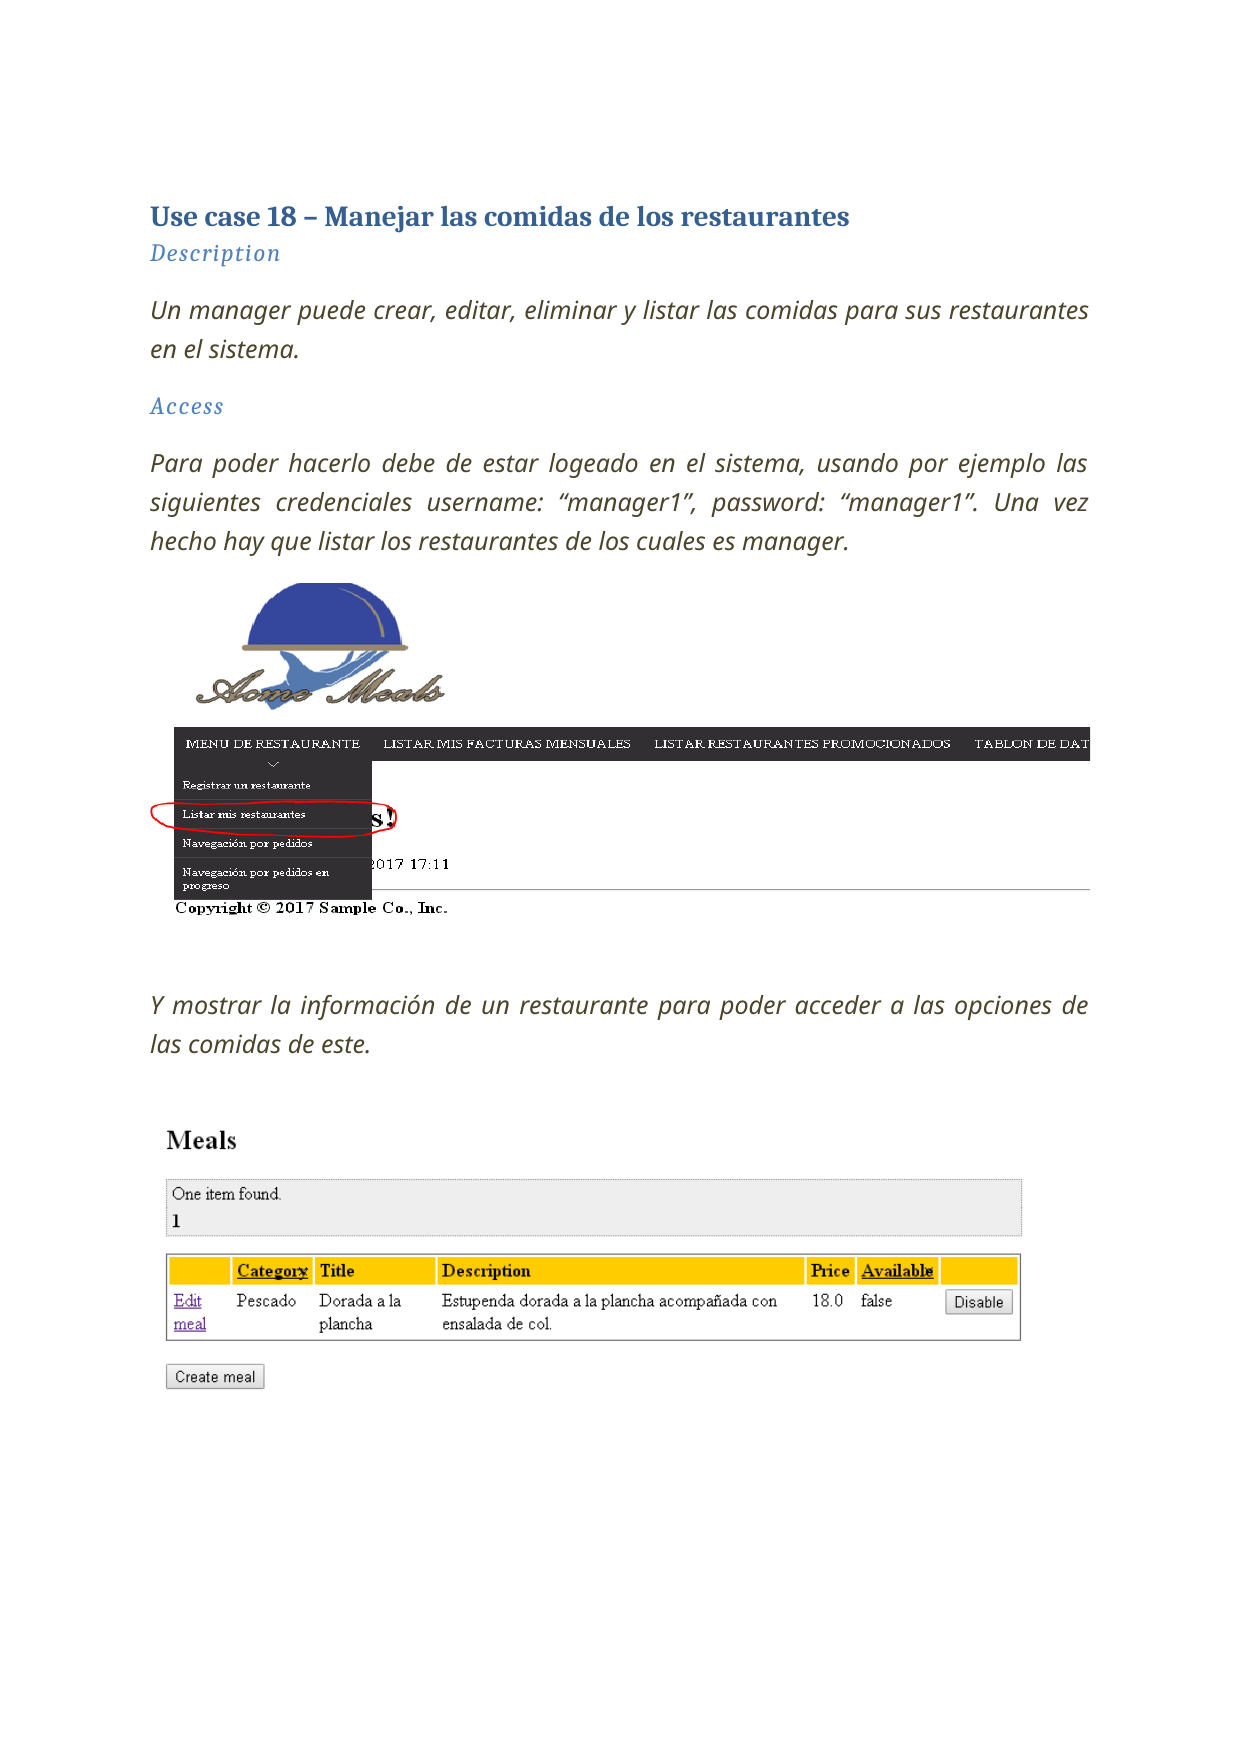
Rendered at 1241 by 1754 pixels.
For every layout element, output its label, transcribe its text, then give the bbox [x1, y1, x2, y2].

subtitle Access [150, 392, 1090, 420]
picture [150, 583, 1091, 962]
text Para poder hacerlo debe de estar logeado en el sistema, usando por ejemplo las siguientes credenciales username: “manager1”, password: “manager1”. Una vez hecho hay que listar los restaurantes de los cuales es manager. [150, 445, 1090, 558]
text Y mostrar la información de un restaurante para poder acceder a las opciones de las comidas de este. [150, 988, 1090, 1061]
text Un manager puede crear, editar, eliminar y listar las comidas para sus restaurantes en el sistema. [150, 292, 1090, 366]
subtitle Use case 18 – Manejar las comidas de los restaurantes [150, 200, 1090, 233]
picture [150, 1087, 1091, 1473]
subtitle Description [150, 238, 1090, 267]
